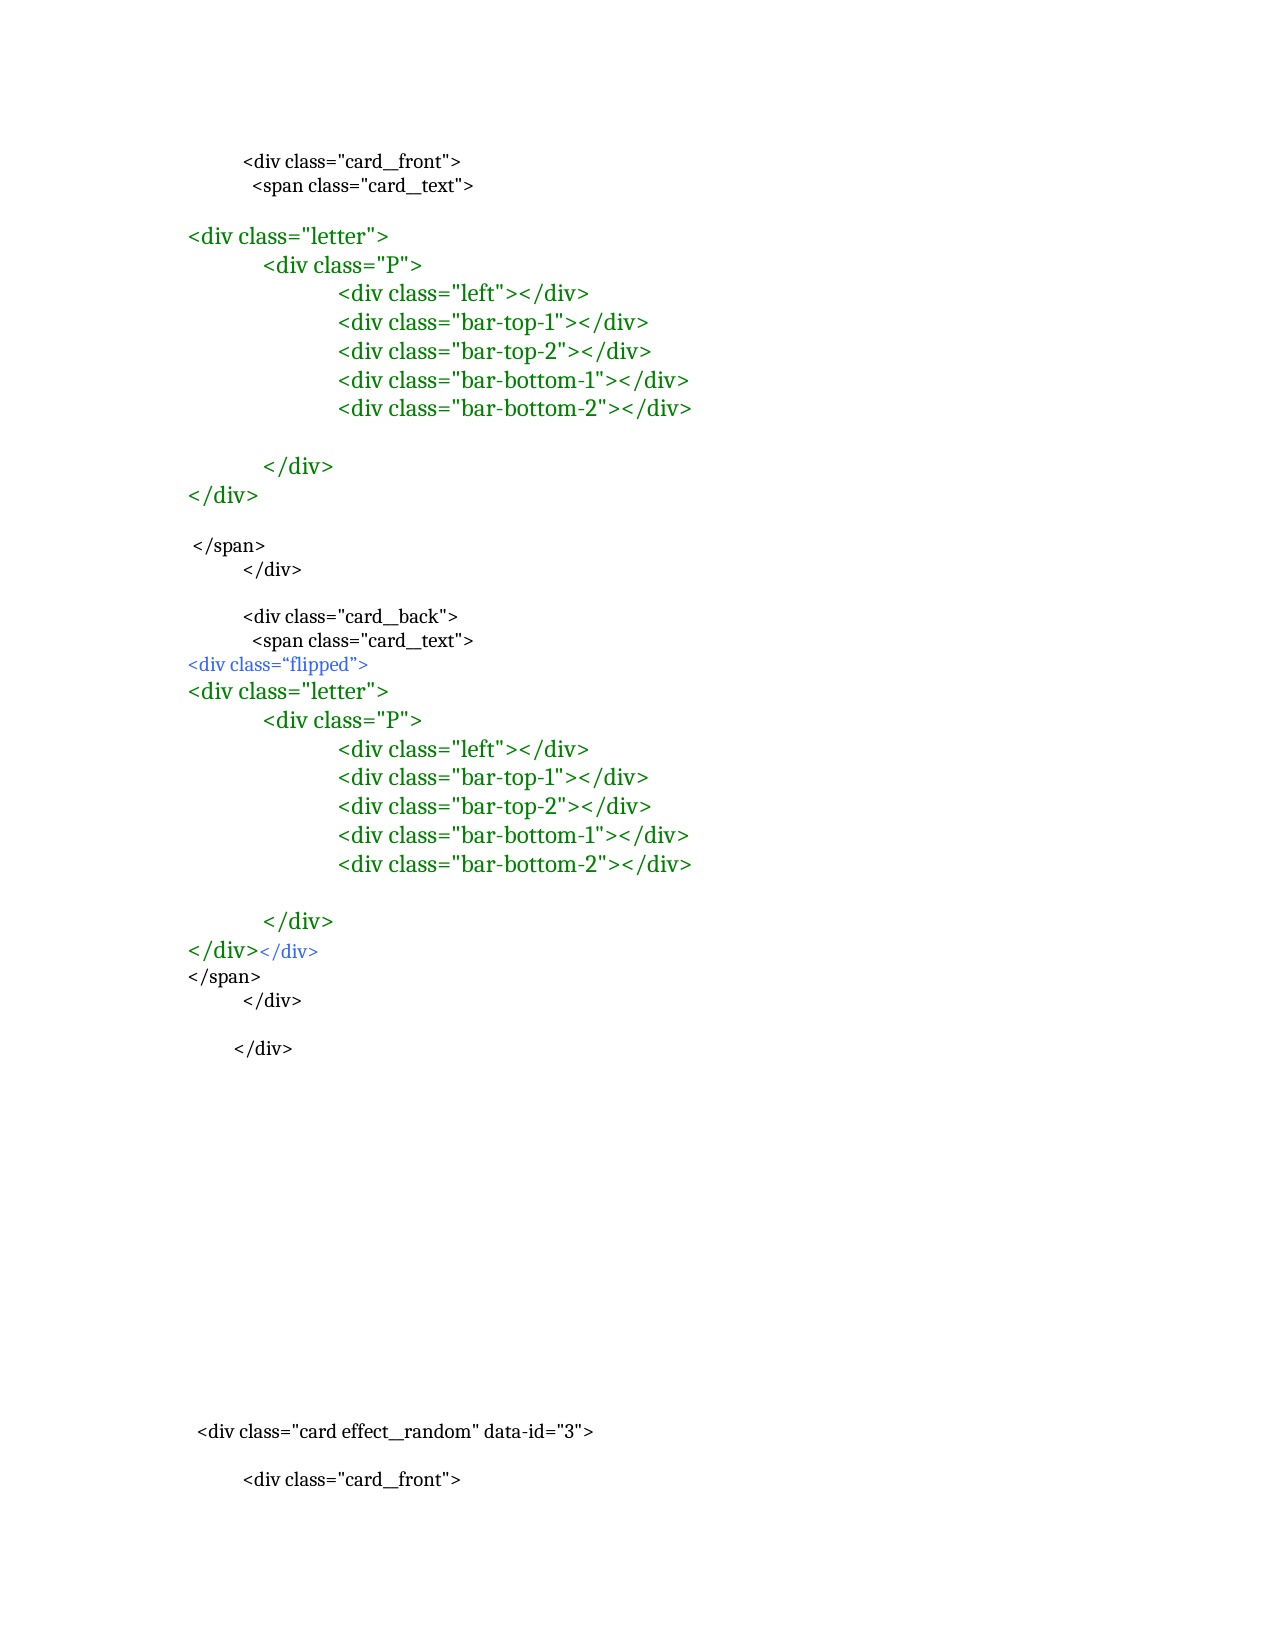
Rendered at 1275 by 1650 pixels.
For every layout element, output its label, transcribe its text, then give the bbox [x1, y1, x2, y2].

text <div class="bar-top-1"></div> [262, 308, 1087, 337]
text </div> [187, 907, 1087, 936]
text <div class="P"> [187, 706, 1087, 734]
text <div class="left"></div> [187, 734, 1087, 763]
text <div class="bar-top-2"></div> [187, 792, 1087, 821]
text <div class="bar-top-1"></div> [262, 763, 1087, 792]
text <div class="P"> [187, 251, 1087, 279]
text </div> [187, 481, 1087, 509]
text <span class="card__text"> [187, 629, 1087, 653]
text <div class="bar-top-2"></div> [187, 337, 1087, 366]
text </span> [187, 533, 1087, 557]
text <div class="card effect__random" data-id="3"> [187, 1420, 1087, 1444]
text <div class="left"></div> [187, 279, 1087, 308]
text <span class="card__text"> [187, 174, 1087, 198]
text <div class="card__front"> [187, 1468, 1087, 1492]
text <div class="letter"> [187, 677, 1087, 706]
text </div> [187, 988, 1087, 1012]
text <div class="card__back"> [187, 605, 1087, 629]
text <div class="bar-bottom-1"></div> [187, 821, 1087, 849]
text <div class="card__front"> [187, 150, 1087, 174]
text <div class="letter"> [187, 222, 1087, 251]
text <div class="bar-bottom-1"></div> [187, 366, 1087, 394]
text </span> [187, 964, 1087, 988]
text </div> [187, 452, 1087, 481]
text <div class="bar-bottom-2"></div> [187, 394, 1087, 423]
text </div> [187, 1036, 1087, 1060]
text <div class=“flipped”> [187, 653, 1087, 677]
text <div class="bar-bottom-2"></div> [187, 849, 1087, 878]
text </div> [187, 557, 1087, 581]
text </div></div> [187, 936, 1087, 964]
